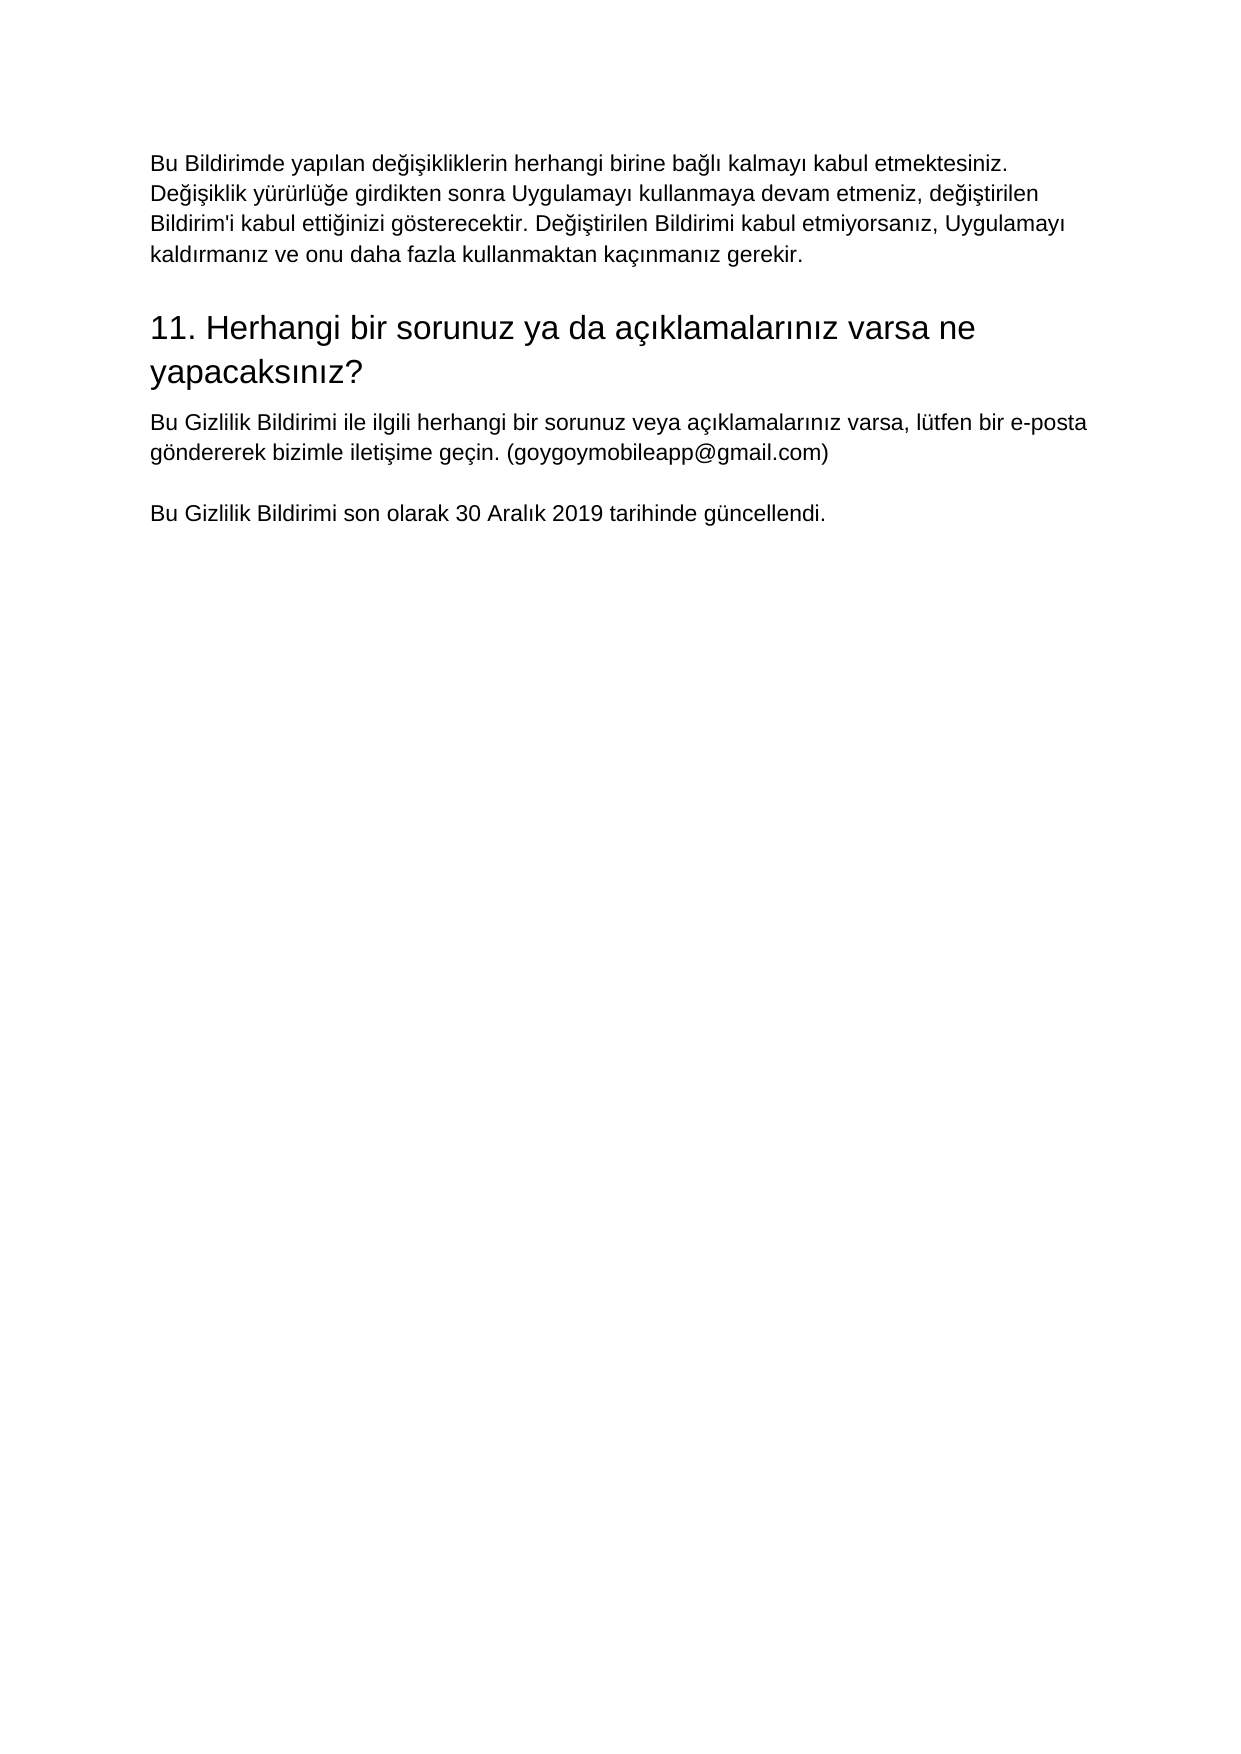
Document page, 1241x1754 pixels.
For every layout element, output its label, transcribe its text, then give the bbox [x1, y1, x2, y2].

text Bu Bildirimde yapılan değişikliklerin herhangi birine bağlı kalmayı kabul etmektesiniz. Değişiklik yürürlüğe girdikten sonra Uygulamayı kullanmaya devam etmeniz, değiştirilen Bildirim'i kabul ettiğinizi gösterecektir. Değiştirilen Bildirimi kabul etmiyorsanız, Uygulamayı kaldırmanız ve onu daha fazla kullanmaktan kaçınmanız gerekir. [150, 150, 1090, 267]
subtitle 11. Herhangi bir sorunuz ya da açıklamalarınız varsa ne yapacaksınız? [150, 308, 1090, 391]
text Bu Gizlilik Bildirimi son olarak 30 Aralık 2019 tarihinde güncellendi. [150, 500, 1090, 526]
text Bu Gizlilik Bildirimi ile ilgili herhangi bir sorunuz veya açıklamalarınız varsa, lütfen bir e-posta göndererek bizimle iletişime geçin. (goygoymobileapp@gmail.com) [150, 409, 1090, 466]
